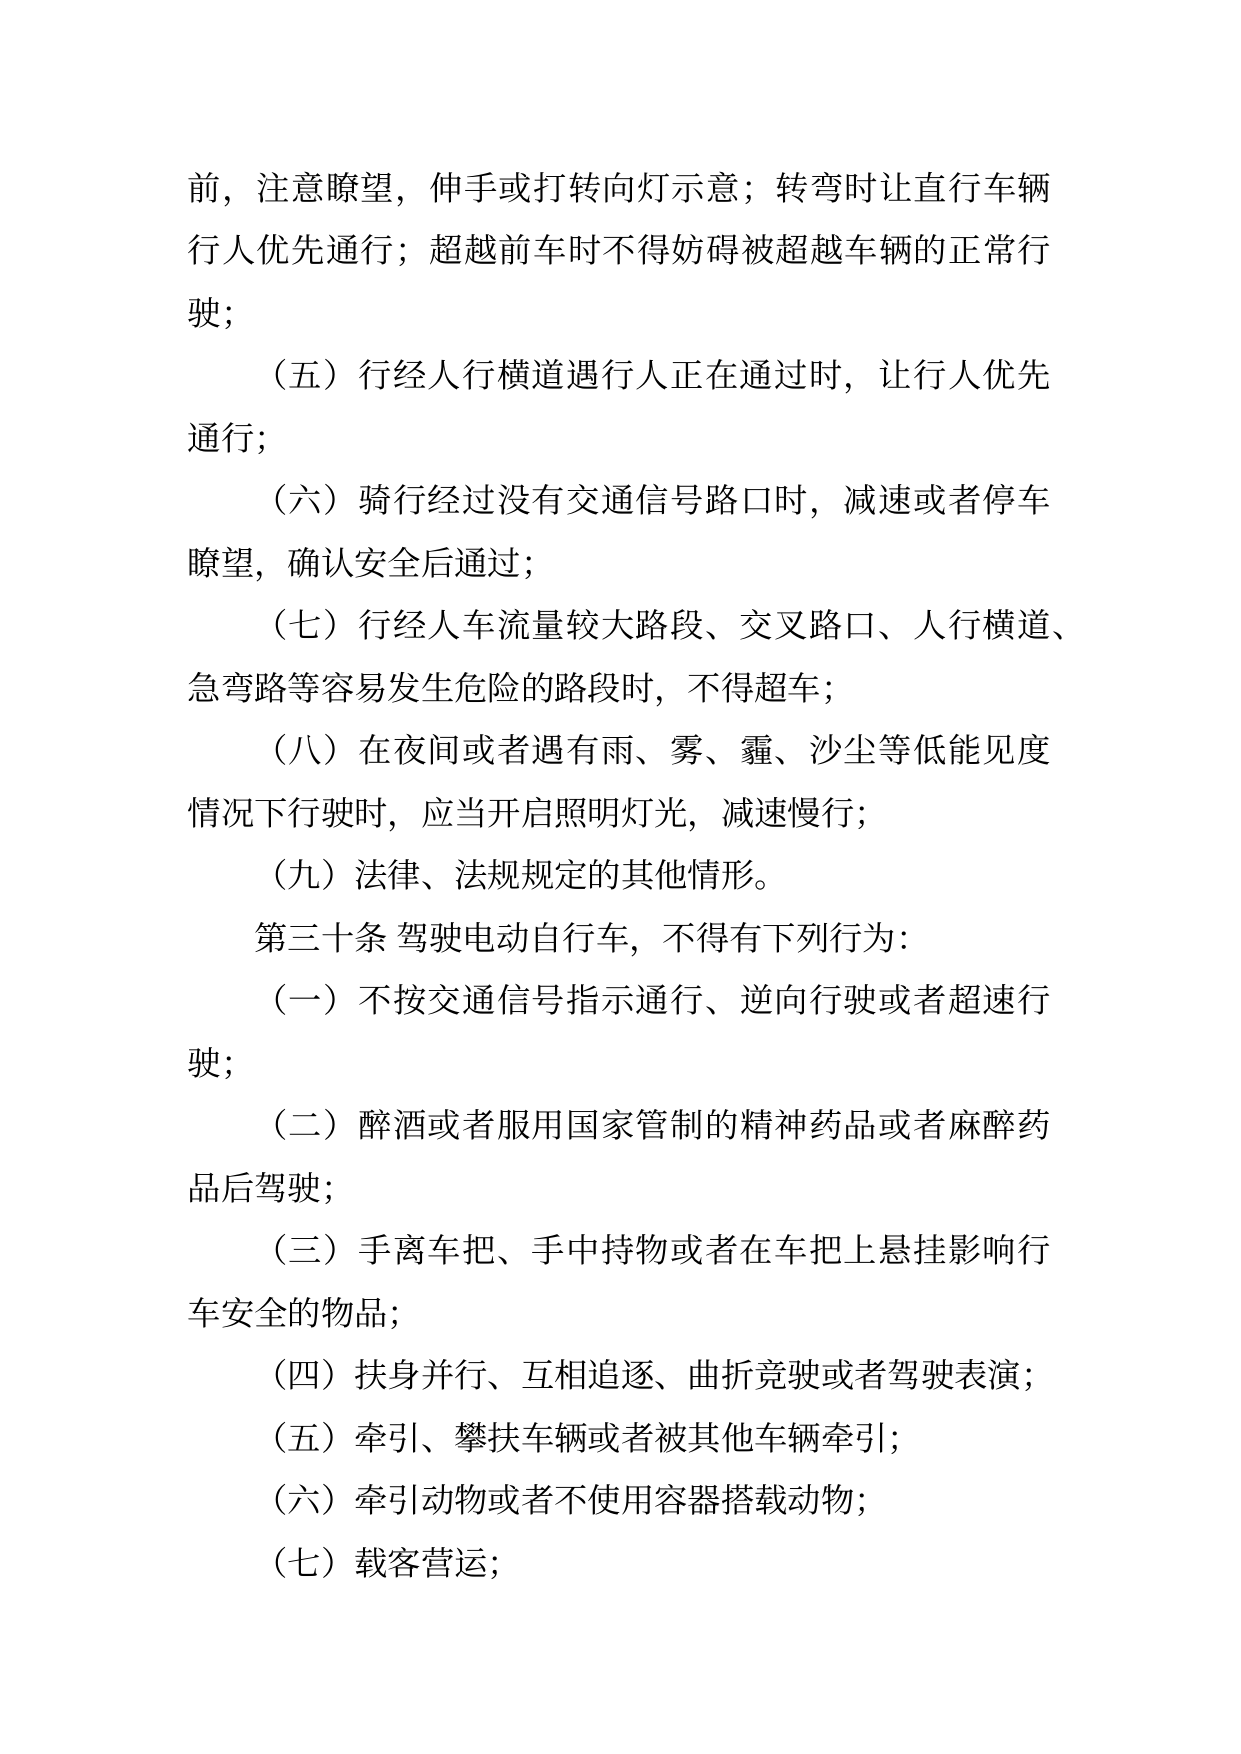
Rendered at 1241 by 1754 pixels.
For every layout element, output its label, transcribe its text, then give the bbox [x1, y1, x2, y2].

text （三）手离车把、手中持物或者在车把上悬挂影响行车安全的物品； [187, 1212, 1053, 1337]
text （五）牵引、攀扶车辆或者被其他车辆牵引； [187, 1400, 1053, 1462]
text （七）载客营运； [187, 1525, 1053, 1587]
text （五）行经人行横道遇行人正在通过时，让行人优先通行； [187, 337, 1053, 462]
text （六）牵引动物或者不使用容器搭载动物； [187, 1462, 1053, 1525]
text （二）醉酒或者服用国家管制的精神药品或者麻醉药品后驾驶； [187, 1087, 1053, 1212]
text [187, 150, 1053, 337]
text （九）法律、法规规定的其他情形。 [187, 837, 1053, 900]
text 第三十条 驾驶电动自行车，不得有下列行为： [187, 900, 1053, 962]
text （四）扶身并行、互相追逐、曲折竞驶或者驾驶表演； [187, 1337, 1053, 1400]
text （六）骑行经过没有交通信号路口时，减速或者停车瞭望，确认安全后通过； [187, 462, 1053, 587]
text （七）行经人车流量较大路段、交叉路口、人行横道、急弯路等容易发生危险的路段时，不得超车； [187, 587, 1053, 712]
text （一）不按交通信号指示通行、逆向行驶或者超速行驶； [187, 962, 1053, 1087]
text （八）在夜间或者遇有雨、雾、霾、沙尘等低能见度情况下行驶时，应当开启照明灯光，减速慢行； [187, 712, 1053, 837]
